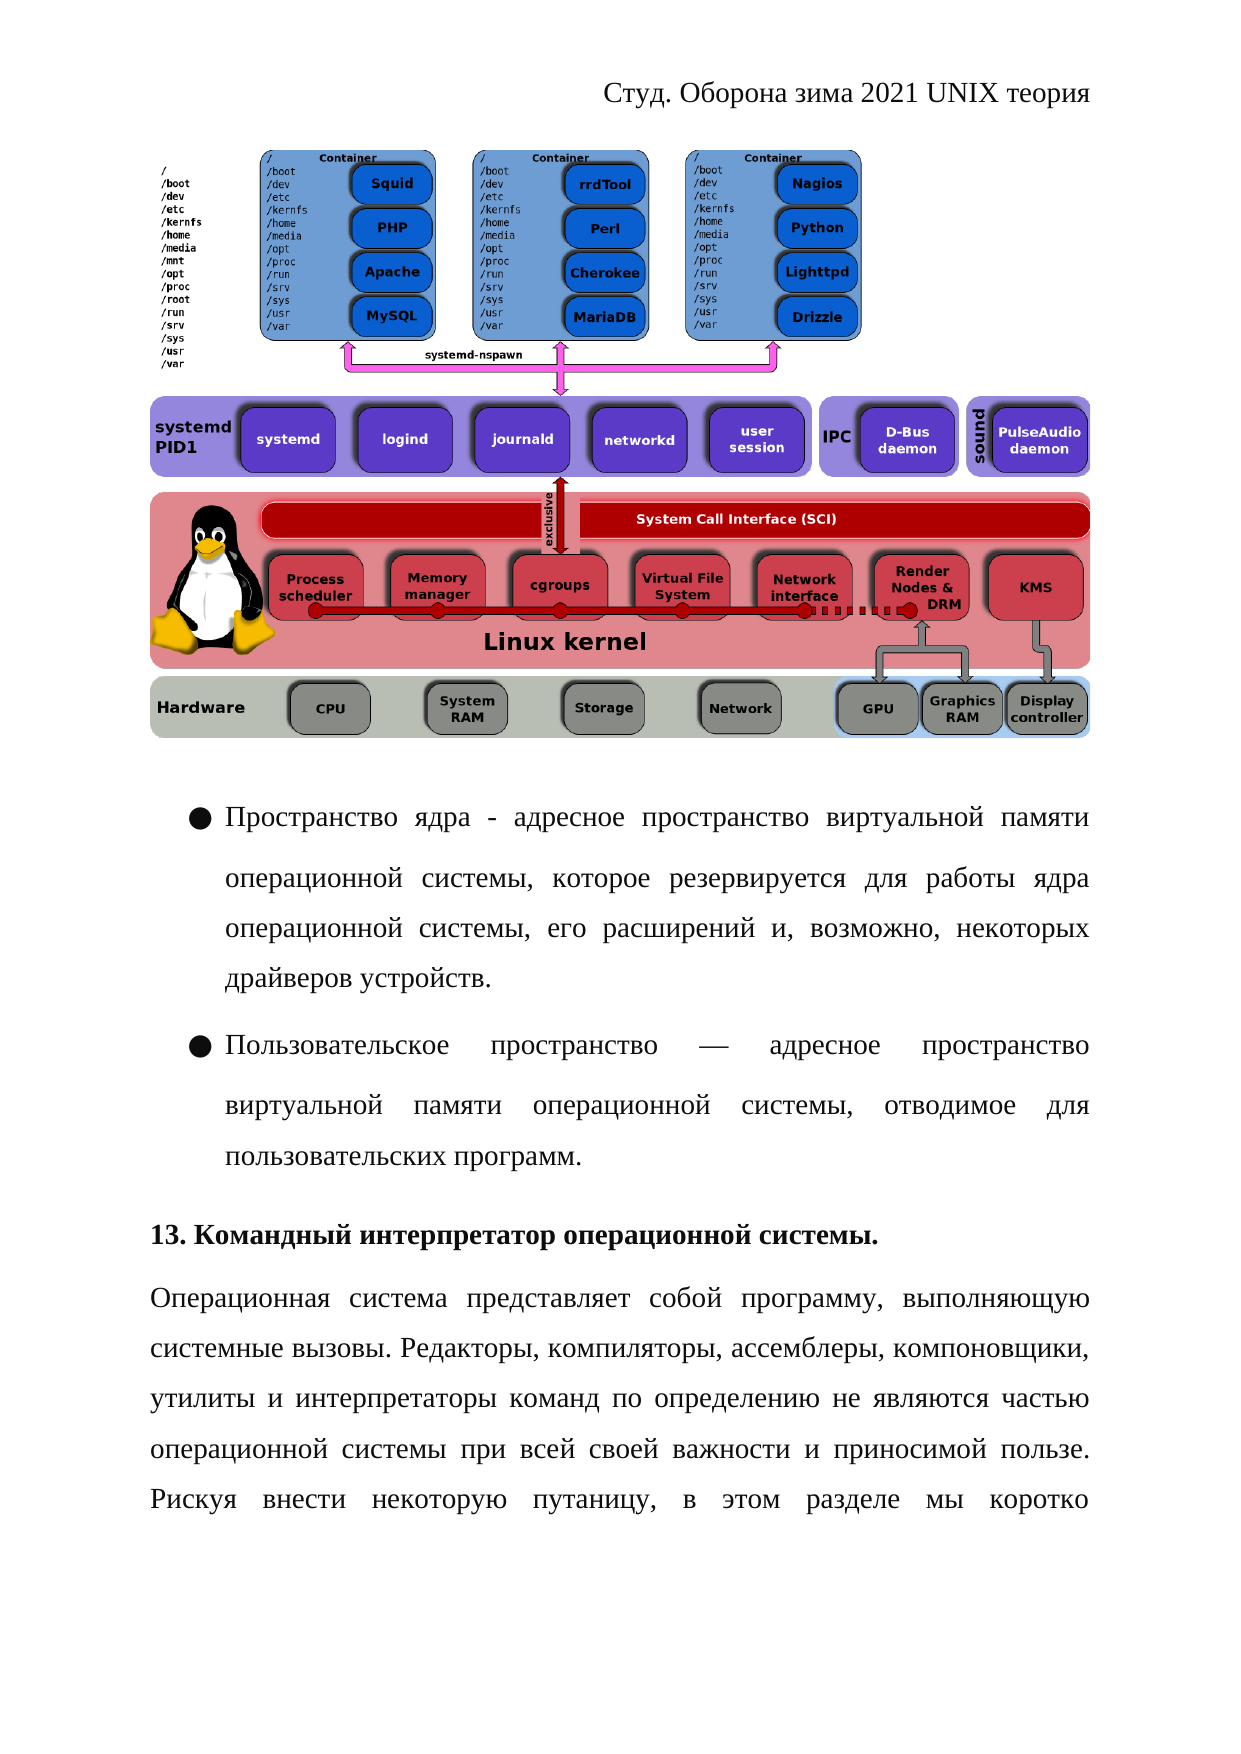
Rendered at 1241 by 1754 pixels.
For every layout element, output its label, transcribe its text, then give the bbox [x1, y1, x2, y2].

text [150, 1280, 1090, 1515]
list Пользовательское пространство — адресное пространство виртуальной памяти операционной системы, отводимое для пользовательских программ. [187, 1011, 1090, 1171]
list Пространство ядра - адресное пространство виртуальной памяти операционной системы, которое резервируется для работы ядра операционной системы, его расширений и, возможно, некоторых драйверов устройств. [187, 783, 1090, 994]
picture [150, 150, 1091, 738]
subtitle 13. Командный интерпретатор операционной системы. [150, 1217, 1090, 1251]
